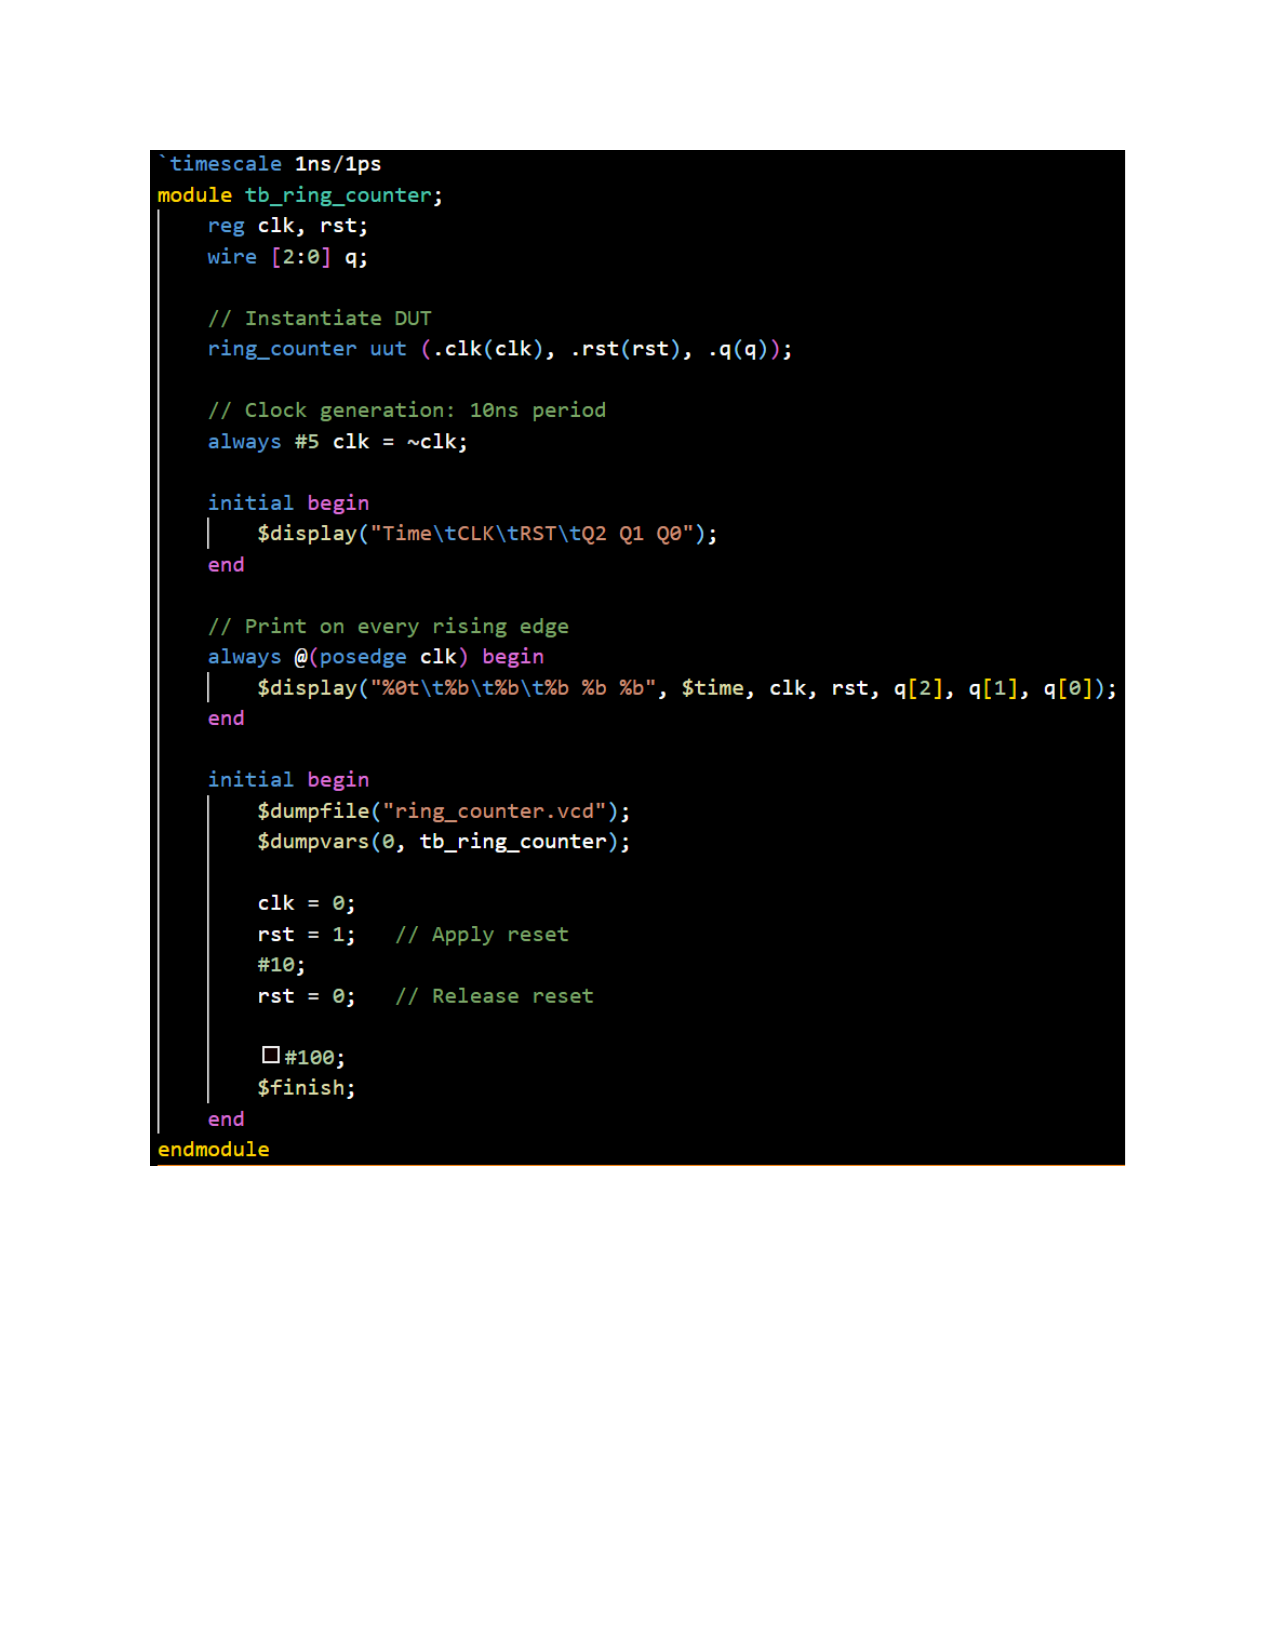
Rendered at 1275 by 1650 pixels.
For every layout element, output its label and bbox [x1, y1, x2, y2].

picture [150, 150, 1125, 1166]
